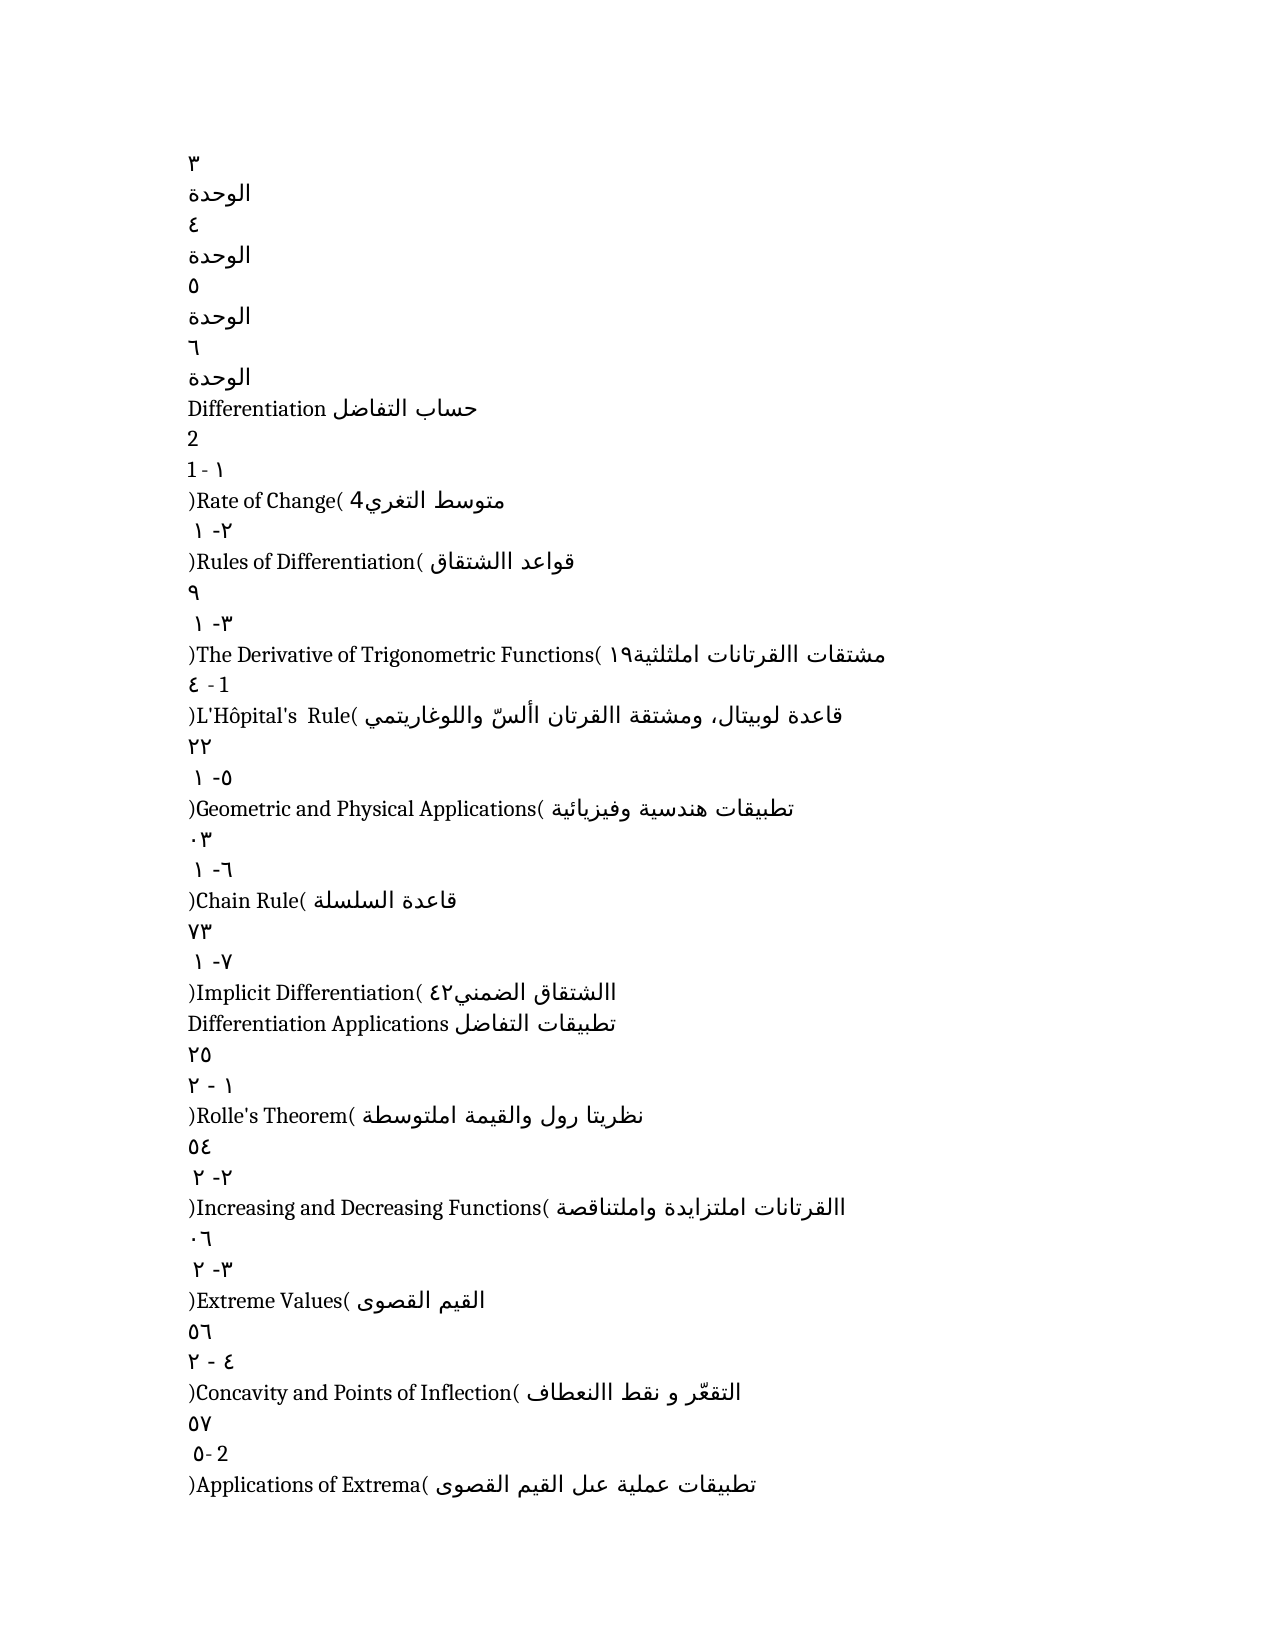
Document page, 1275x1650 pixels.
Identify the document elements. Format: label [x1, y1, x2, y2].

text [187, 150, 1087, 1498]
